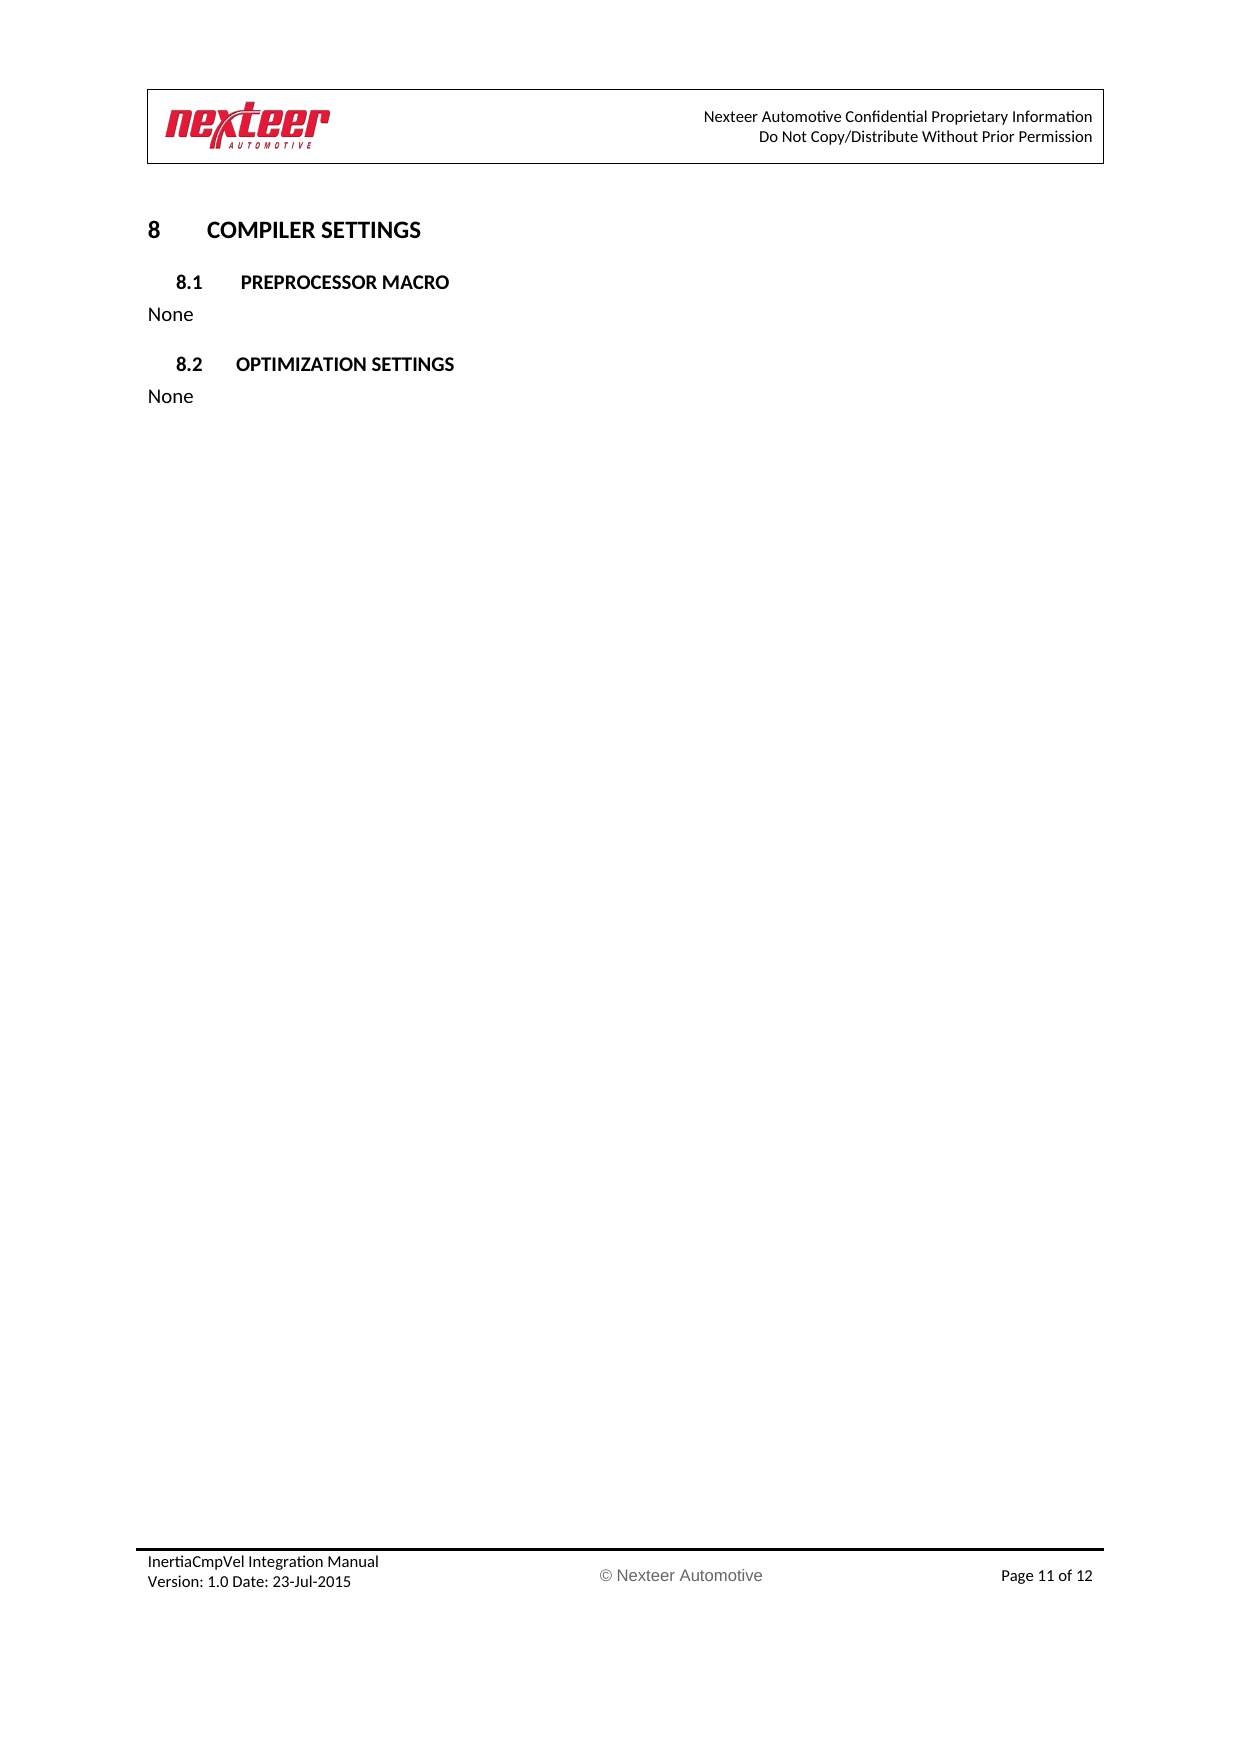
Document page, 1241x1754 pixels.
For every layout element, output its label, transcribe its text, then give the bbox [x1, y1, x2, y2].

subtitle Preprocessor MACRO [176, 269, 1092, 295]
text None [148, 301, 1092, 327]
subtitle Compiler Settings [148, 214, 1092, 244]
text None [148, 383, 1092, 409]
picture [159, 89, 334, 162]
subtitle Optimization Settings [176, 352, 1092, 377]
